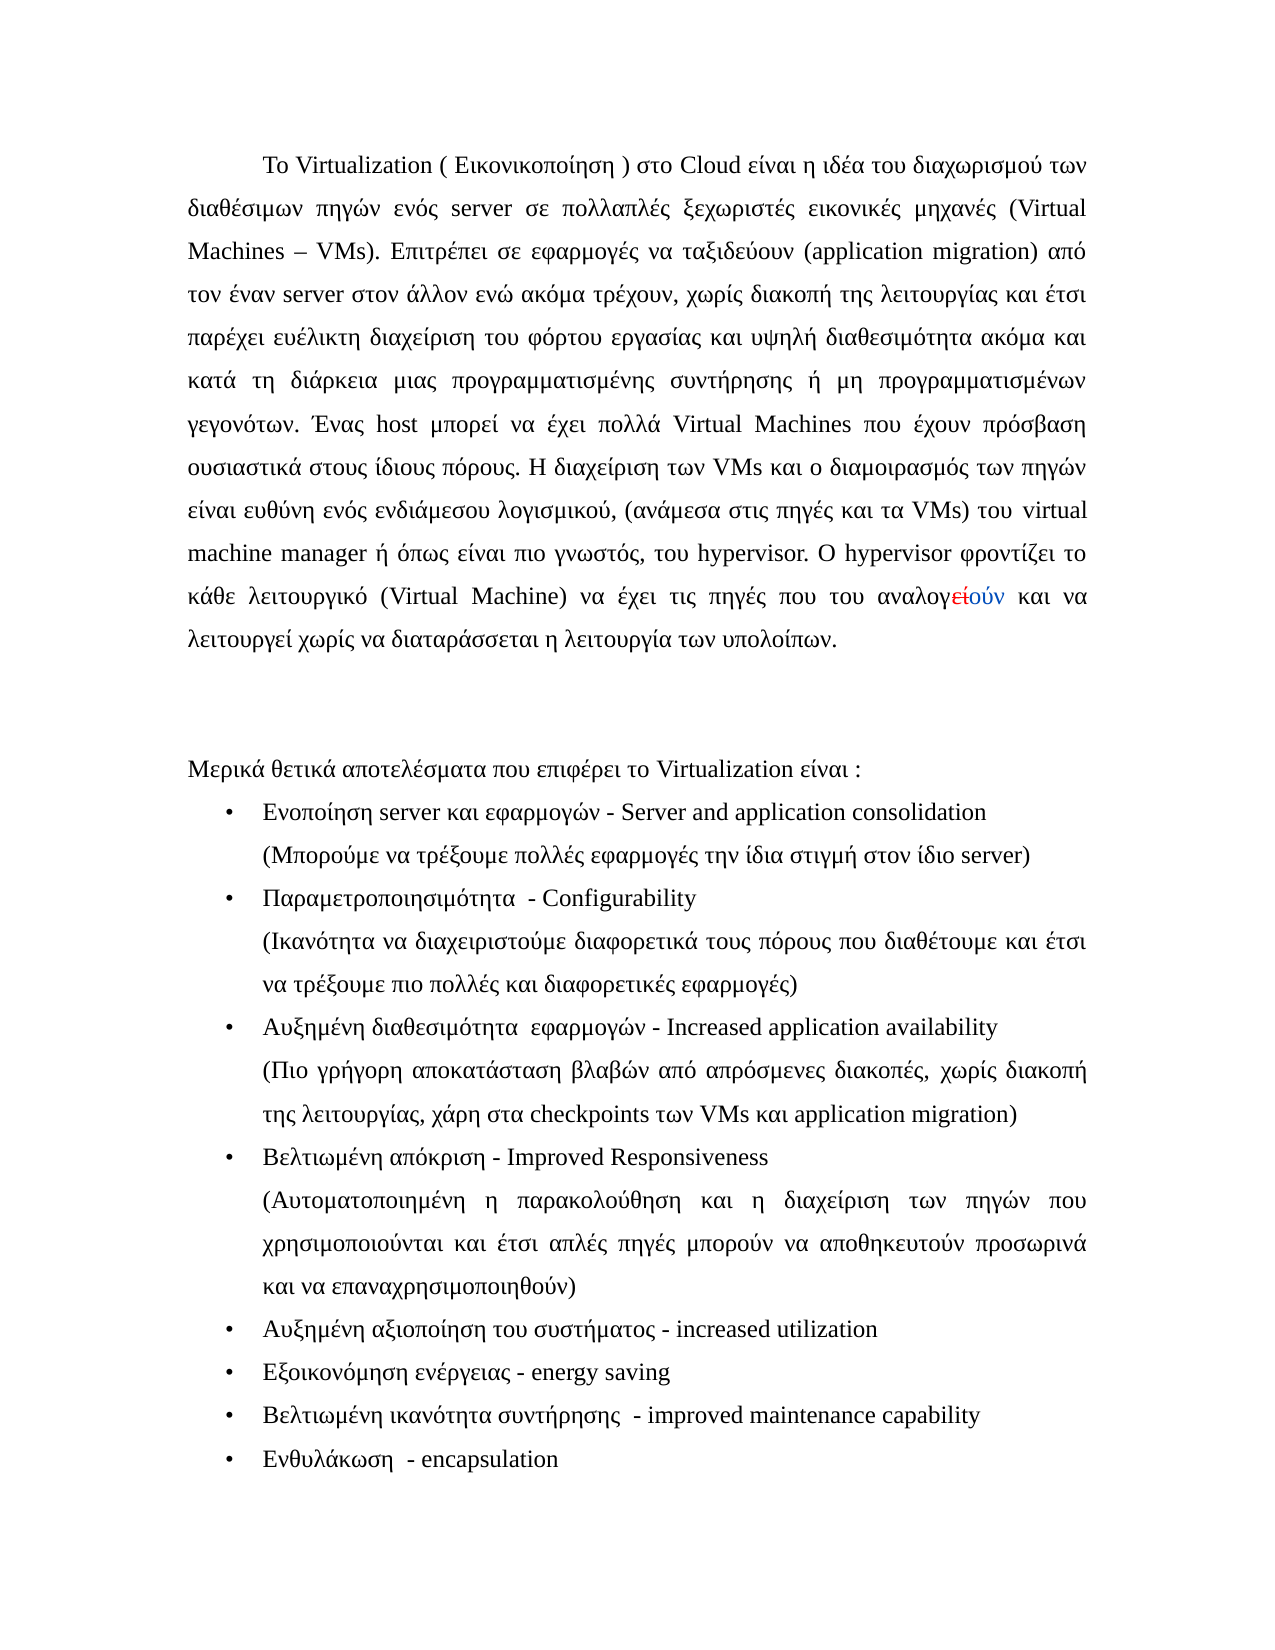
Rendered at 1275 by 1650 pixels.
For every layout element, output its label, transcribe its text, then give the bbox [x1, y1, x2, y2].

list Εξοικονόμηση ενέργειας - energy saving [225, 1357, 1087, 1386]
list Ενοποίηση server και εφαρμογών - Server and application consolidation [225, 797, 1087, 826]
text (Πιο γρήγορη αποκατάσταση βλαβών από απρόσμενες διακοπές, χωρίς διακοπή της λειτουργίας, χάρη στα checkpoints των VMs και application migration) [262, 1056, 1087, 1127]
text Το Virtualization ( Εικονικοποίηση ) στο Cloud είναι η ιδέα του διαχωρισμού των διαθέσιμων πηγών ενός server σε πολλαπλές ξεχωριστές εικονικές μηχανές (Virtual Machines – VMs). Επιτρέπει σε εφαρμογές να ταξιδεύουν (application migration) από τον έναν server στον άλλον ενώ ακόμα τρέχουν, χωρίς διακοπή της λειτουργίας και έτσι παρέχει ευέλικτη διαχείριση του φόρτου εργασίας και υψηλή διαθεσιμότητα ακόμα και κατά τη διάρκεια μιας προγραμματισμένης συντήρησης ή μη προγραμματισμένων γεγονότων. Ένας host μπορεί να έχει πολλά Virtual Machines που έχουν πρόσβαση ουσιαστικά στους ίδιους πόρους. Η διαχείριση των VMs και ο διαμοιρασμός των πηγών είναι ευθύνη ενός ενδιάμεσου λογισμικού, (ανάμεσα στις πηγές και τα VMs) του virtual machine manager ή όπως είναι πιο γνωστός, του hypervisor. Ο hypervisor φροντίζει το κάθε λειτουργικό (Virtual Machine) να έχει τις πηγές που του αναλογείούν και να λειτουργεί χωρίς να διαταράσσεται η λειτουργία των υπολοίπων. [187, 150, 1087, 653]
text (Μπορούμε να τρέξουμε πολλές εφαρμογές την ίδια στιγμή στον ίδιο server) [262, 840, 1087, 869]
list Ενθυλάκωση - encapsulation [225, 1444, 1087, 1472]
list Βελτιωμένη απόκριση - Improved Responsiveness [225, 1142, 1087, 1171]
list Παραμετροποιησιμότητα - Configurability [225, 883, 1087, 912]
list Βελτιωμένη ικανότητα συντήρησης - improved maintenance capability [225, 1401, 1087, 1429]
list Αυξημένη διαθεσιμότητα εφαρμογών - Increased application availability [225, 1012, 1087, 1041]
list Αυξημένη αξιοποίηση του συστήματος - increased utilization [225, 1314, 1087, 1343]
text (Αυτοματοποιημένη η παρακολούθηση και η διαχείριση των πηγών που χρησιμοποιούνται και έτσι απλές πηγές μπορούν να αποθηκευτούν προσωρινά και να επαναχρησιμοποιηθούν) [262, 1185, 1087, 1300]
text Μερικά θετικά αποτελέσματα που επιφέρει το Virtualization είναι : [187, 754, 1087, 782]
text (Ικανότητα να διαχειριστούμε διαφορετικά τους πόρους που διαθέτουμε και έτσι να τρέξουμε πιο πολλές και διαφορετικές εφαρμογές) [262, 926, 1087, 998]
